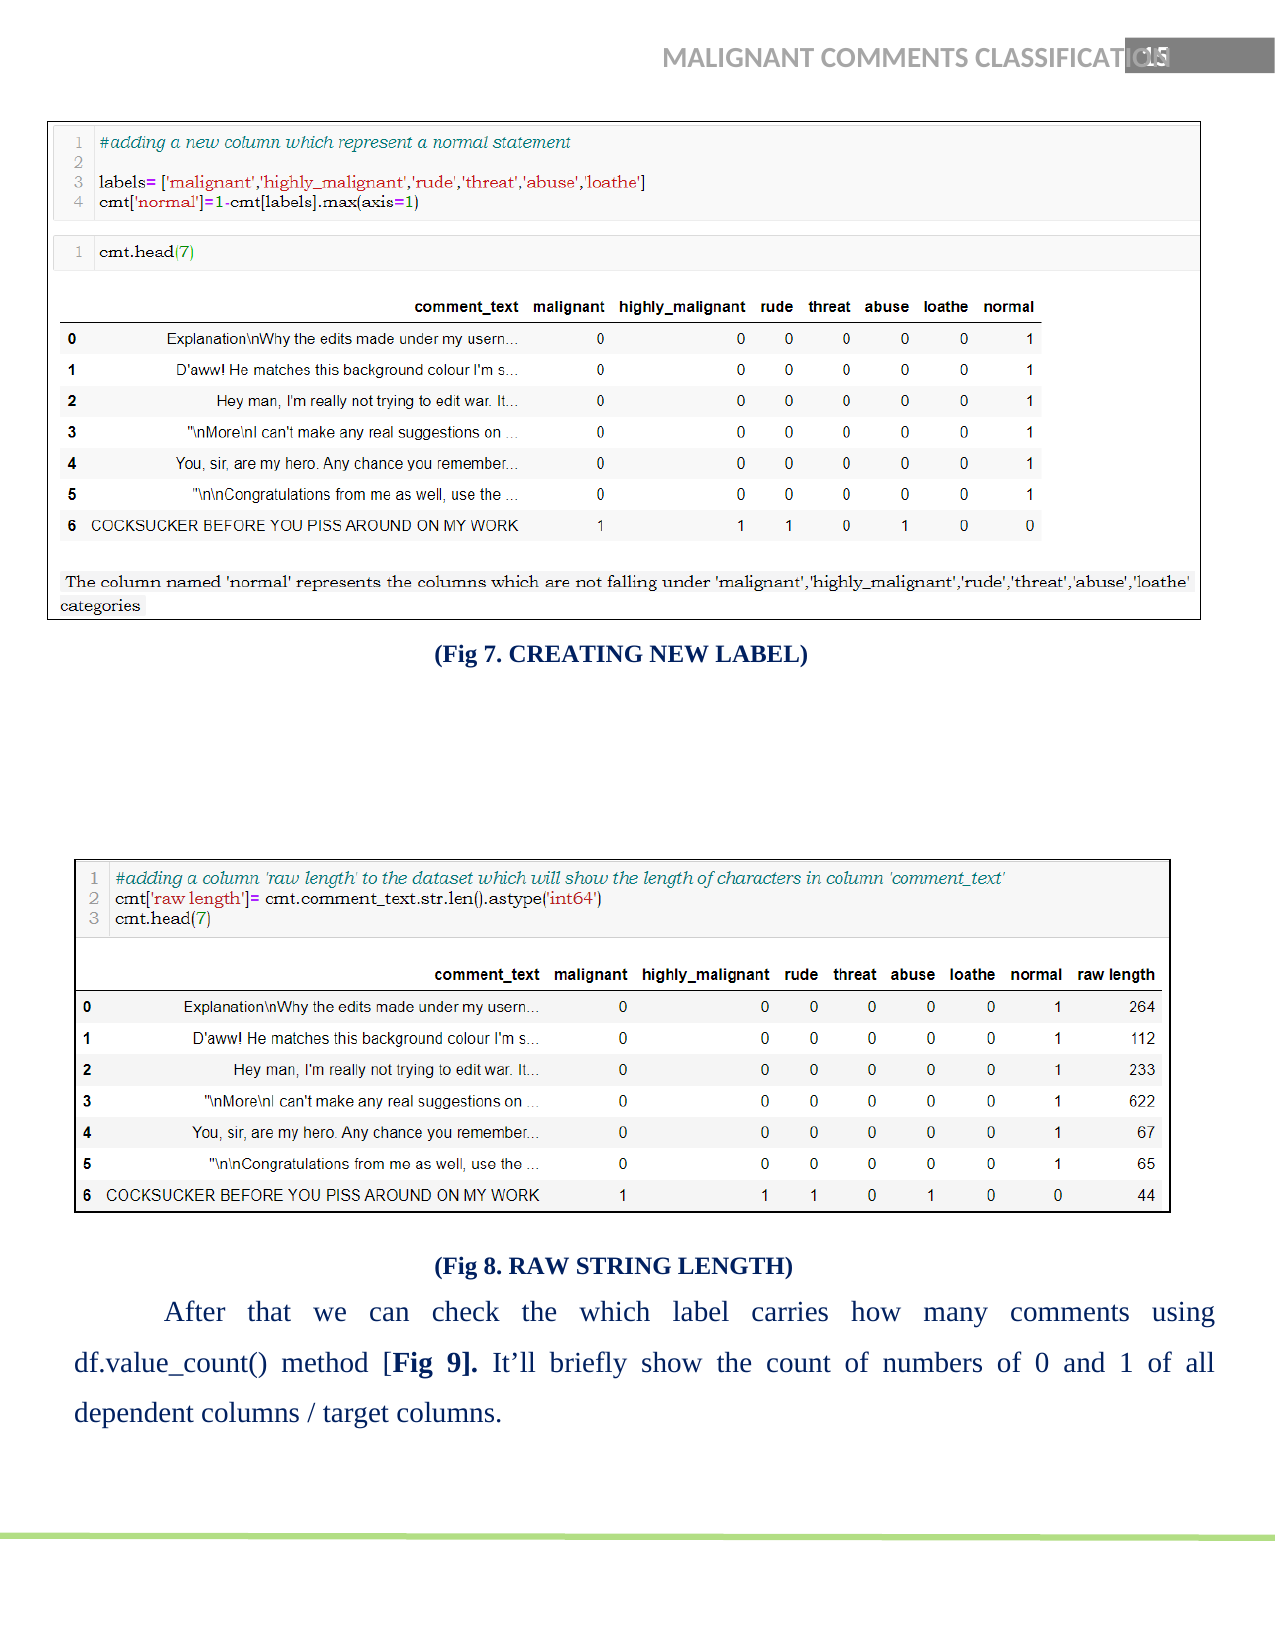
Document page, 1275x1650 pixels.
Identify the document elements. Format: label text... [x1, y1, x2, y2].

picture [76, 860, 1169, 1211]
text After that we can check the which label carries how many comments using df.value_count() method [Fig 9]. It’ll briefly show the count of numbers of 0 and 1 of all dependent columns / target columns. [74, 1294, 1216, 1429]
picture [48, 122, 1200, 619]
text (Fig 7. CREATING NEW LABEL) [359, 639, 1216, 668]
text (Fig 8. RAW STRING LENGTH) [359, 1251, 1216, 1280]
